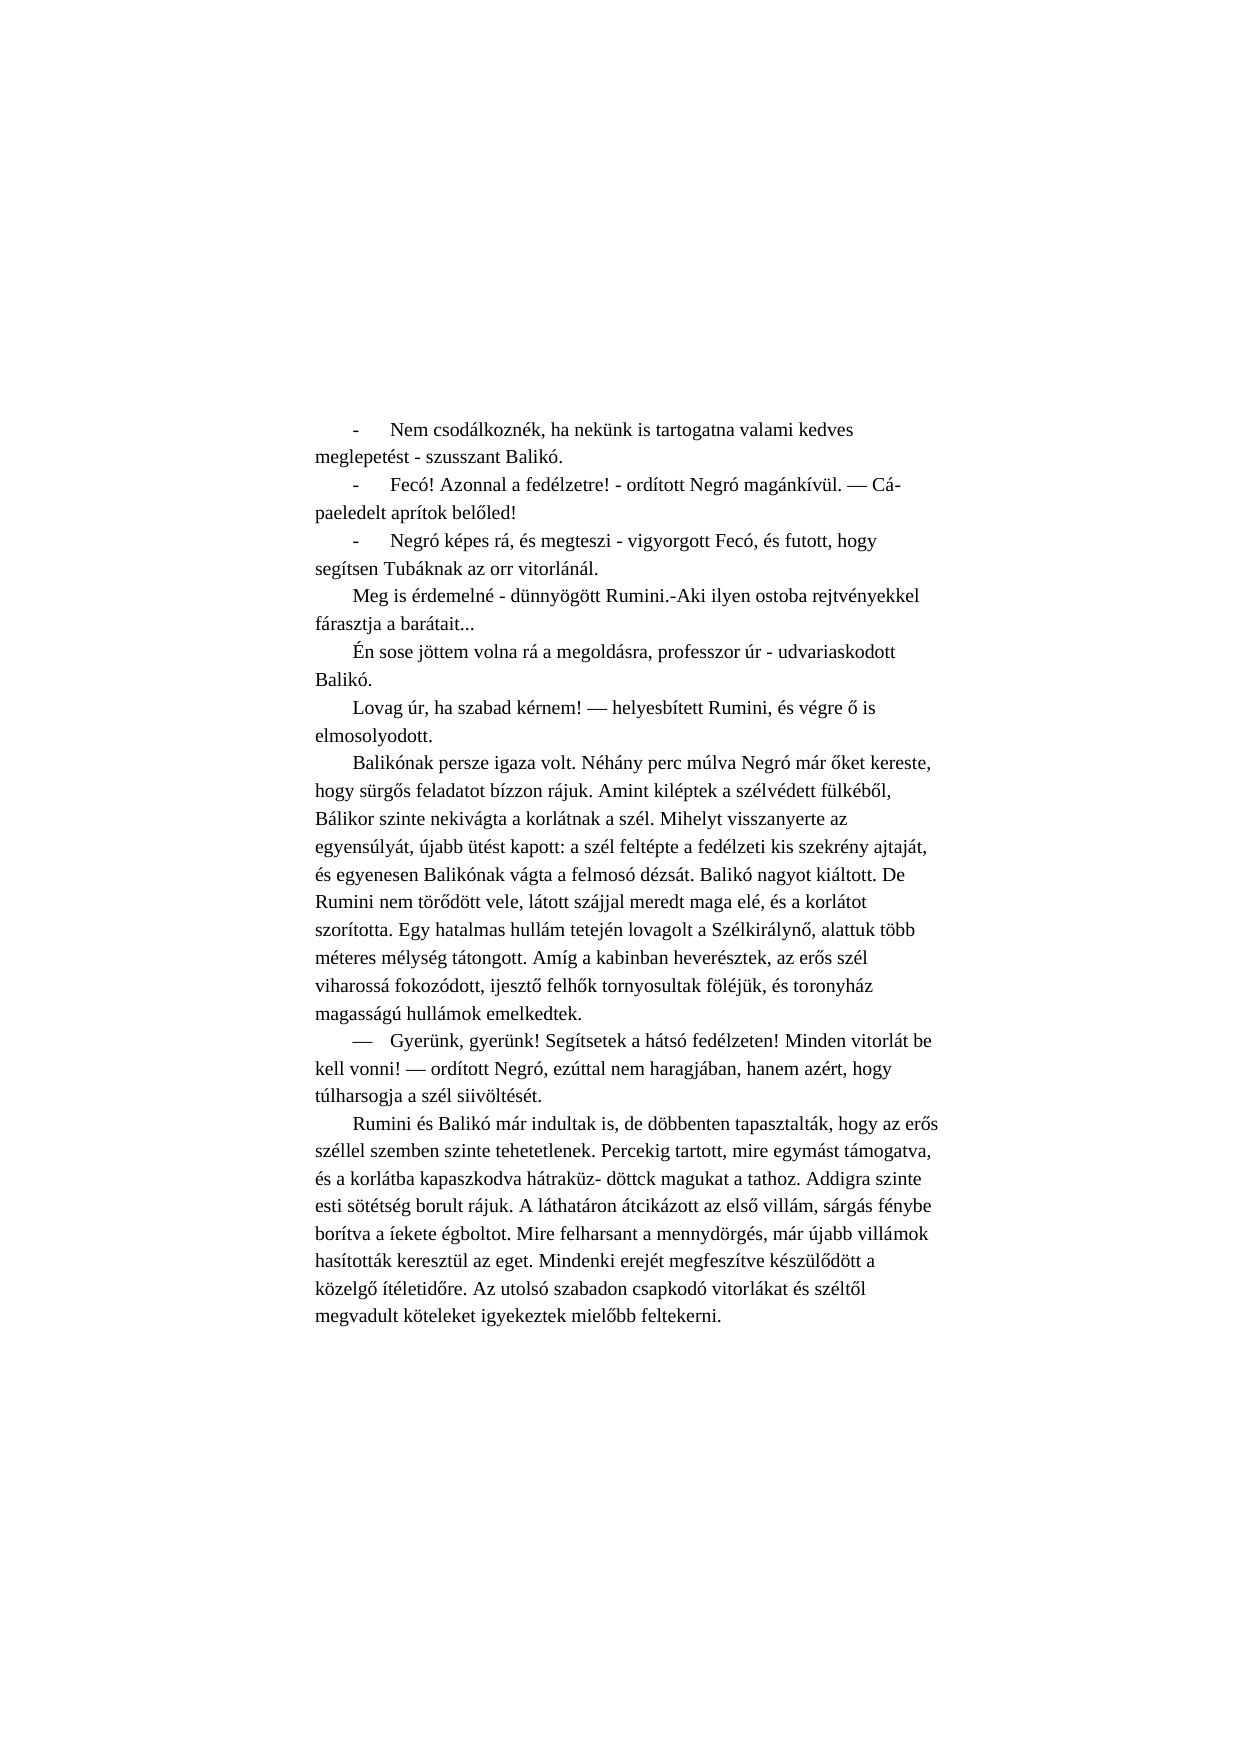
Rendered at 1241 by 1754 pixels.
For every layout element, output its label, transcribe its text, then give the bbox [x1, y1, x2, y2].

text Lovag úr, ha szabad kérnem! — helyesbített Rumini, és végre ő is elmosolyodott. [315, 696, 940, 746]
text Rumini és Balikó már indultak is, de döbbenten tapasztalták, hogy az erős széllel szemben szinte tehetetlenek. Percekig tartott, mire egymást támogatva, és a korlátba kapaszkodva hátraküz- döttck magukat a tathoz. Addigra szinte esti sötétség borult rájuk. A láthatáron átcikázott az első villám, sárgás fénybe borítva a íekete égboltot. Mire felharsant a mennydörgés, már újabb villámok hasították keresztül az eget. Mindenki erejét megfeszítve készülődött a közelgő ítéletidőre. Az utolsó szabadon csapkodó vitorlákat és széltől megvadult köteleket igyekeztek mielőbb feltekerni. [315, 1112, 940, 1327]
list Negró képes rá, és megteszi - vigyorgott Fecó, és futott, hogy segítsen Tubáknak az orr vitorlánál. [315, 529, 940, 579]
text Meg is érdemelné - dünnyögött Rumini.-Aki ilyen ostoba rejtvényekkel fárasztja a barátait... [315, 584, 940, 635]
list Gyerünk, gyerünk! Segítsetek a hátsó fedélzeten! Minden vitorlát be kell vonni! — ordított Negró, ezúttal nem haragjában, hanem azért, hogy túlharsogja a szél siivöltését. [315, 1029, 940, 1107]
list Fecó! Azonnal a fedélzetre! - ordított Negró magánkívül. — Cápaeledelt aprítok belőled! [315, 473, 940, 524]
text Balikónak persze igaza volt. Néhány perc múlva Negró már őket kereste, hogy sürgős feladatot bízzon rájuk. Amint kiléptek a szélvédett fülkéből, Bálikor szinte nekivágta a korlátnak a szél. Mihelyt visszanyerte az egyensúlyát, újabb ütést kapott: a szél feltépte a fedélzeti kis szekrény ajtaját, és egyenesen Balikónak vágta a felmosó dézsát. Balikó nagyot kiáltott. De Rumini nem törődött vele, látott szájjal meredt maga elé, és a korlátot szorította. Egy hatalmas hullám tetején lovagolt a Szélkirálynő, alattuk több méteres mélység tátongott. Amíg a kabinban heverésztek, az erős szél viharossá fokozódott, ijesztő felhők tornyosultak föléjük, és toronyház magasságú hullámok emelkedtek. [315, 751, 940, 1024]
text Én sose jöttem volna rá a megoldásra, professzor úr - udvariaskodott Balikó. [315, 640, 940, 691]
list Nem csodálkoznék, ha nekünk is tartogatna valami kedves meglepetést - szusszant Balikó. [315, 418, 940, 468]
